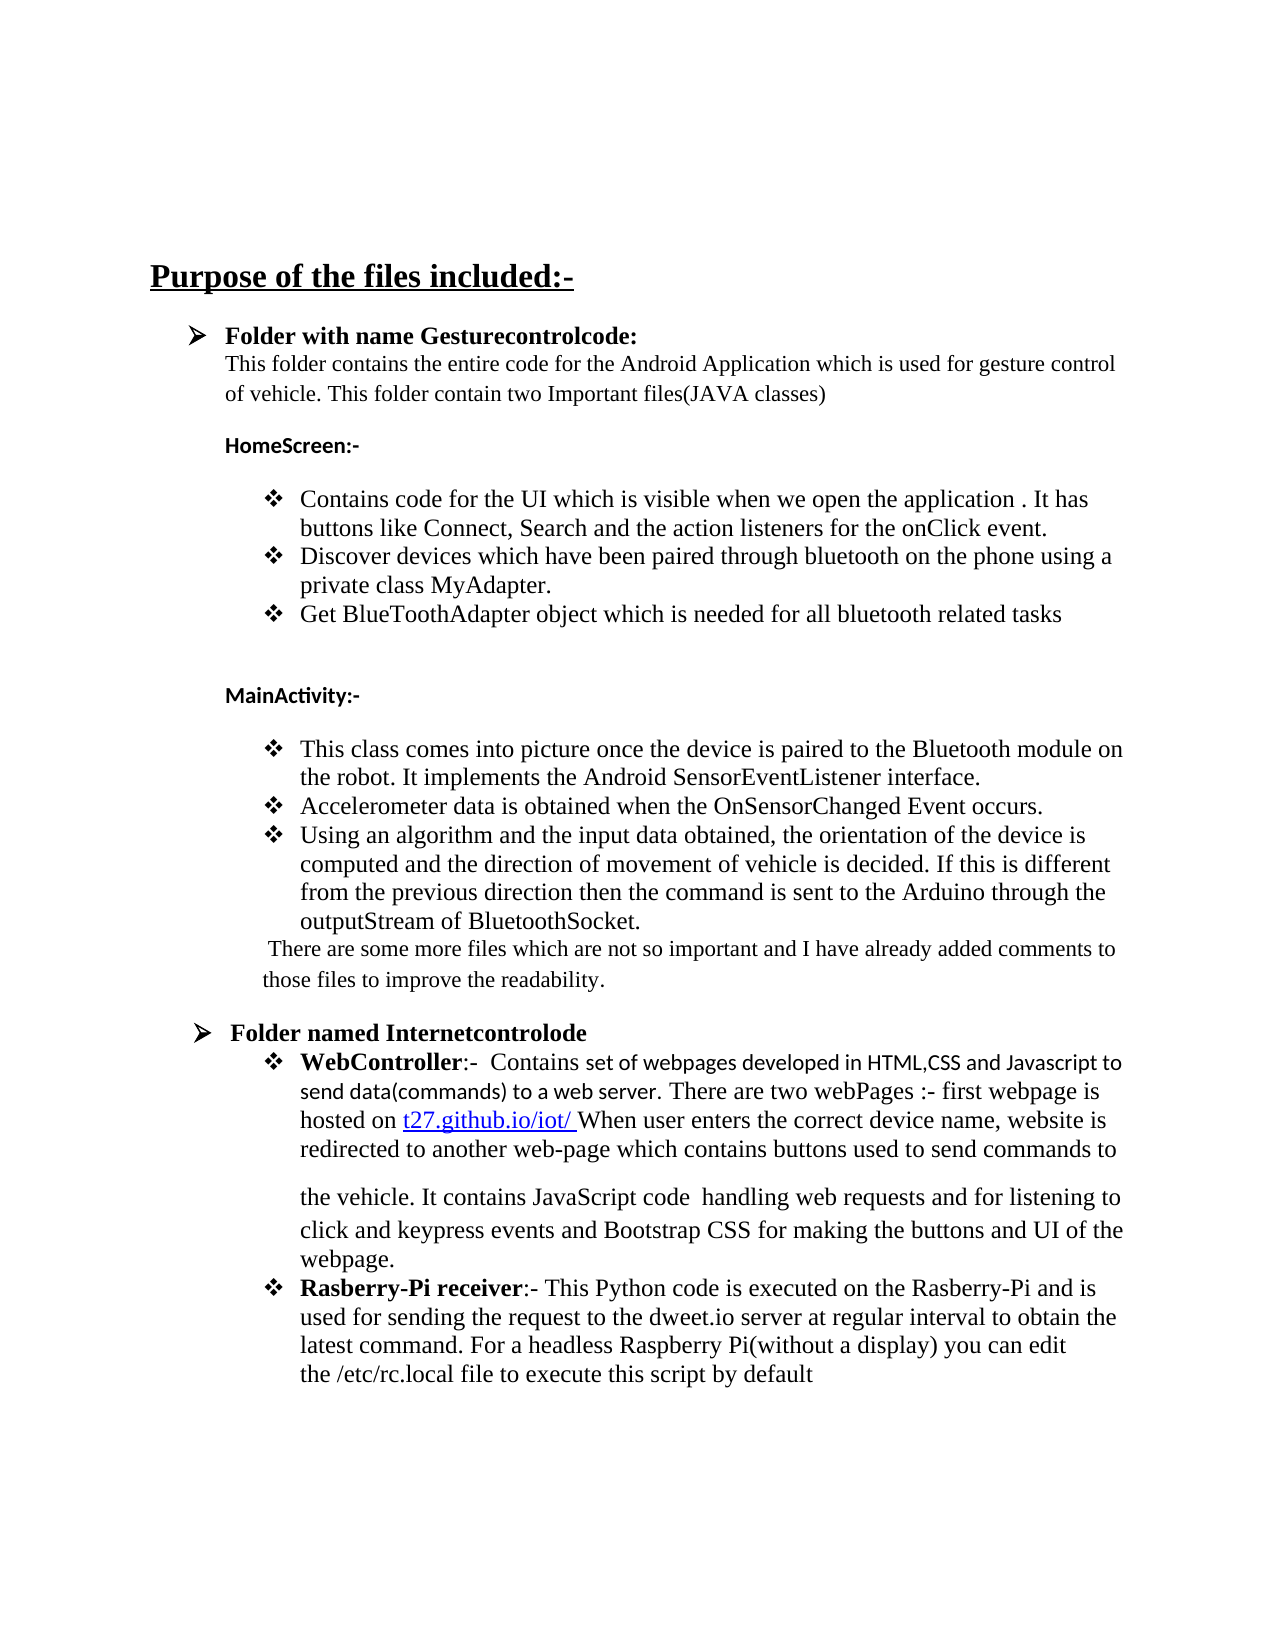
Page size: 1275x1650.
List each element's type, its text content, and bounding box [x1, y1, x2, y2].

list Contains code for the UI which is visible when we open the application . It has buttons like Connect, Search and the action listeners for the onClick event. [262, 484, 1125, 541]
list This class comes into picture once the device is paired to the Bluetooth module on the robot. It implements the Android SensorEventListener interface. [262, 734, 1125, 791]
list Folder named Internetcontrolode [193, 1018, 1125, 1047]
text HomeScreen:- [225, 431, 1125, 459]
list Rasberry-Pi receiver:- This Python code is executed on the Rasberry-Pi and is used for sending the request to the dweet.io server at regular interval to obtain the latest command. For a headless Raspberry Pi(without a display) you can edit the /etc/rc.local file to execute this script by default [262, 1273, 1125, 1388]
list Using an algorithm and the input data obtained, the orientation of the device is computed and the direction of movement of vehicle is decided. If this is different from the previous direction then the command is sent to the Arduino through the outputStream of BluetoothSocket. [262, 820, 1125, 935]
text Purpose of the files included:- [150, 256, 1125, 294]
list Get BlueToothAdapter object which is needed for all bluetooth related tasks [262, 599, 1125, 628]
text MainActivity:- [225, 681, 1125, 709]
list Discover devices which have been paired through bluetooth on the phone using a private class MyAdapter. [262, 541, 1125, 599]
list Folder with name Gesturecontrolcode: [187, 321, 1125, 350]
text This folder contains the entire code for the Android Application which is used for gesture control of vehicle. This folder contain two Important files(JAVA classes) [225, 350, 1125, 406]
list Accelerometer data is obtained when the OnSensorChanged Event occurs. [262, 791, 1125, 820]
list WebController:- Contains set of webpages developed in HTML,CSS and Javascript to send data(commands) to a web server. There are two webPages :- first webpage is hosted on t27.github.io/iot/ When user enters the correct device name, website is redirected to another web-page which contains buttons used to send commands to the vehicle. It contains JavaScript code handling web requests and for listening to click and keypress events and Bootstrap CSS for making the buttons and UI of the webpage. [262, 1047, 1125, 1273]
text There are some more files which are not so important and I have already added comments to those files to improve the readability. [262, 935, 1125, 993]
